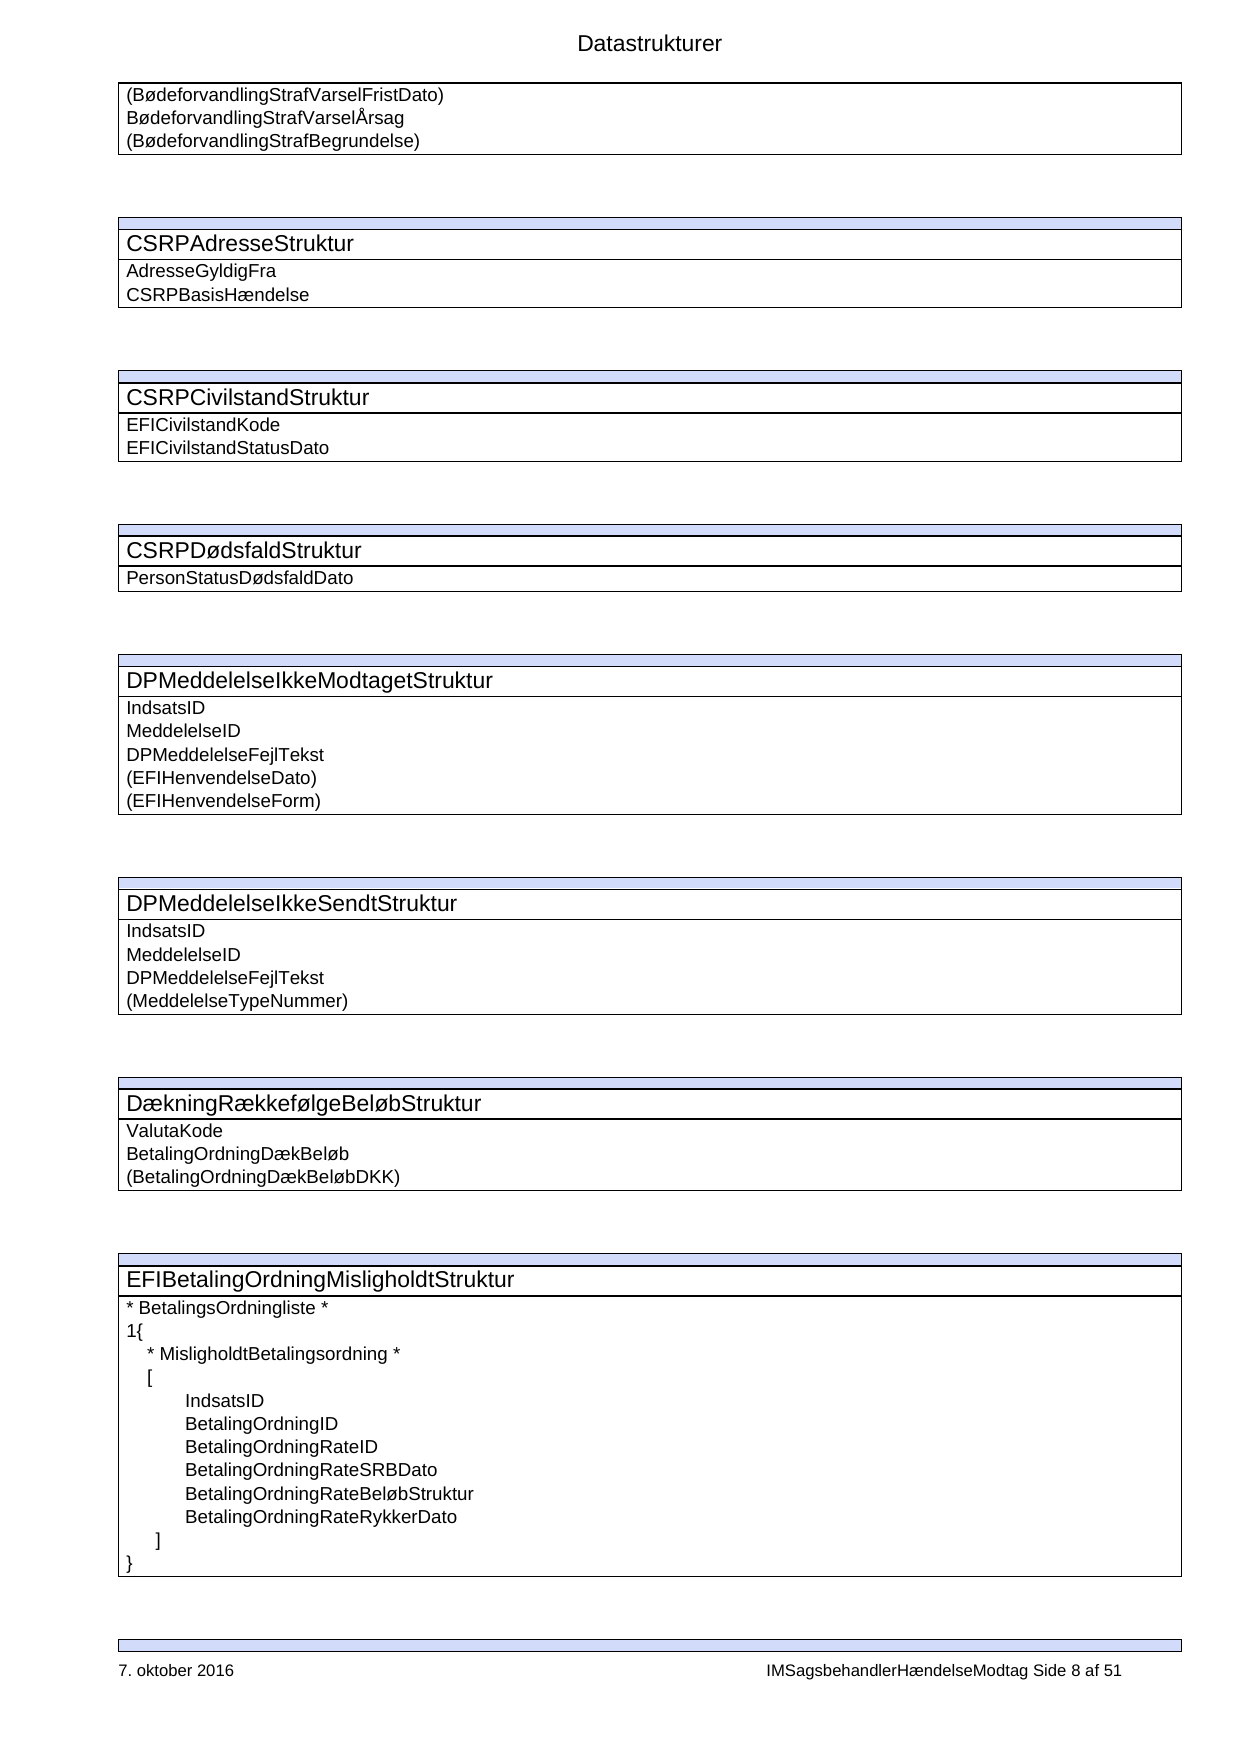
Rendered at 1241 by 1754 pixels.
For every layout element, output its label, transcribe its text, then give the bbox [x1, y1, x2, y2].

table_cell IndsatsID MeddelelseID DPMeddelelseFejlTekst (MeddelelseTypeNummer) [119, 920, 1181, 1013]
table_cell IndsatsID MeddelelseID DPMeddelelseFejlTekst (EFIHenvendelseDato) (EFIHenvendelseForm) [119, 697, 1181, 814]
table_header [119, 655, 1181, 666]
table_cell DPMeddelelseIkkeSendtStruktur [119, 890, 1181, 918]
table_cell DPMeddelelseIkkeModtagetStruktur [119, 667, 1181, 696]
table_cell CSRPDødsfaldStruktur [119, 537, 1181, 565]
table_cell ValutaKode BetalingOrdningDækBeløb (BetalingOrdningDækBeløbDKK) [119, 1120, 1181, 1190]
table_cell EFIBetalingOrdningMisligholdtStruktur [119, 1267, 1181, 1295]
table_header [119, 371, 1181, 382]
table_header [119, 878, 1181, 888]
table_cell DækningRækkefølgeBeløbStruktur [119, 1090, 1181, 1118]
table_cell CSRPCivilstandStruktur [119, 384, 1181, 412]
table_header [119, 1078, 1181, 1088]
table_cell EFICivilstandKode EFICivilstandStatusDato [119, 414, 1181, 461]
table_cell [119, 84, 1181, 154]
table_header [119, 525, 1181, 535]
table_cell CSRPAdresseStruktur [119, 230, 1181, 259]
table_header [119, 1640, 1181, 1651]
table_cell AdresseGyldigFra CSRPBasisHændelse [119, 260, 1181, 307]
table_header [119, 218, 1181, 229]
table_cell PersonStatusDødsfaldDato [119, 567, 1181, 591]
table_header [119, 1254, 1181, 1265]
table_cell * BetalingsOrdningliste * 1{ * MisligholdtBetalingsordning * [ IndsatsID BetalingOrdningID BetalingOrdningRateID BetalingOrdningRateSRBDato BetalingOrdningRateBeløbStruktur BetalingOrdningRateRykkerDato ] } [119, 1297, 1181, 1576]
